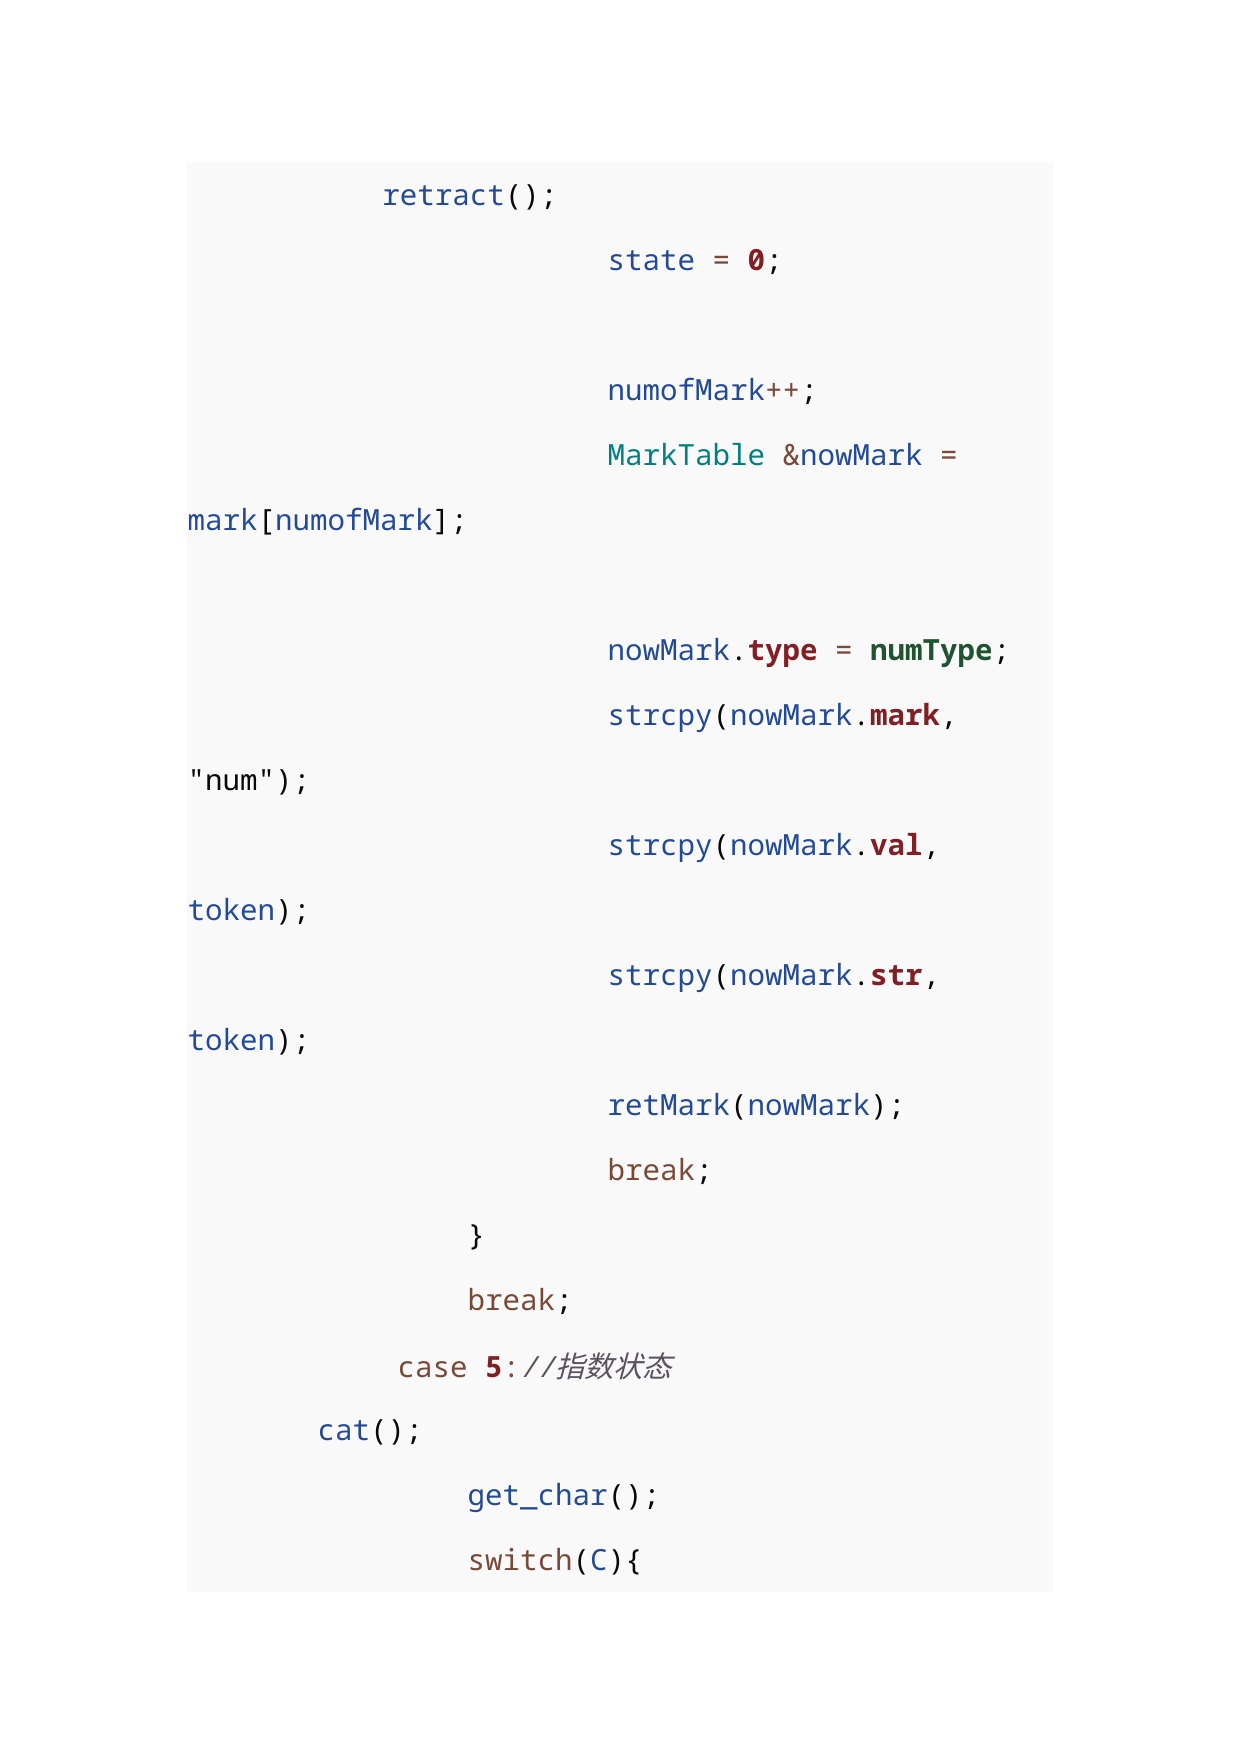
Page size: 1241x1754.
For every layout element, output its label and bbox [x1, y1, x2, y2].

text [187, 162, 1053, 1592]
